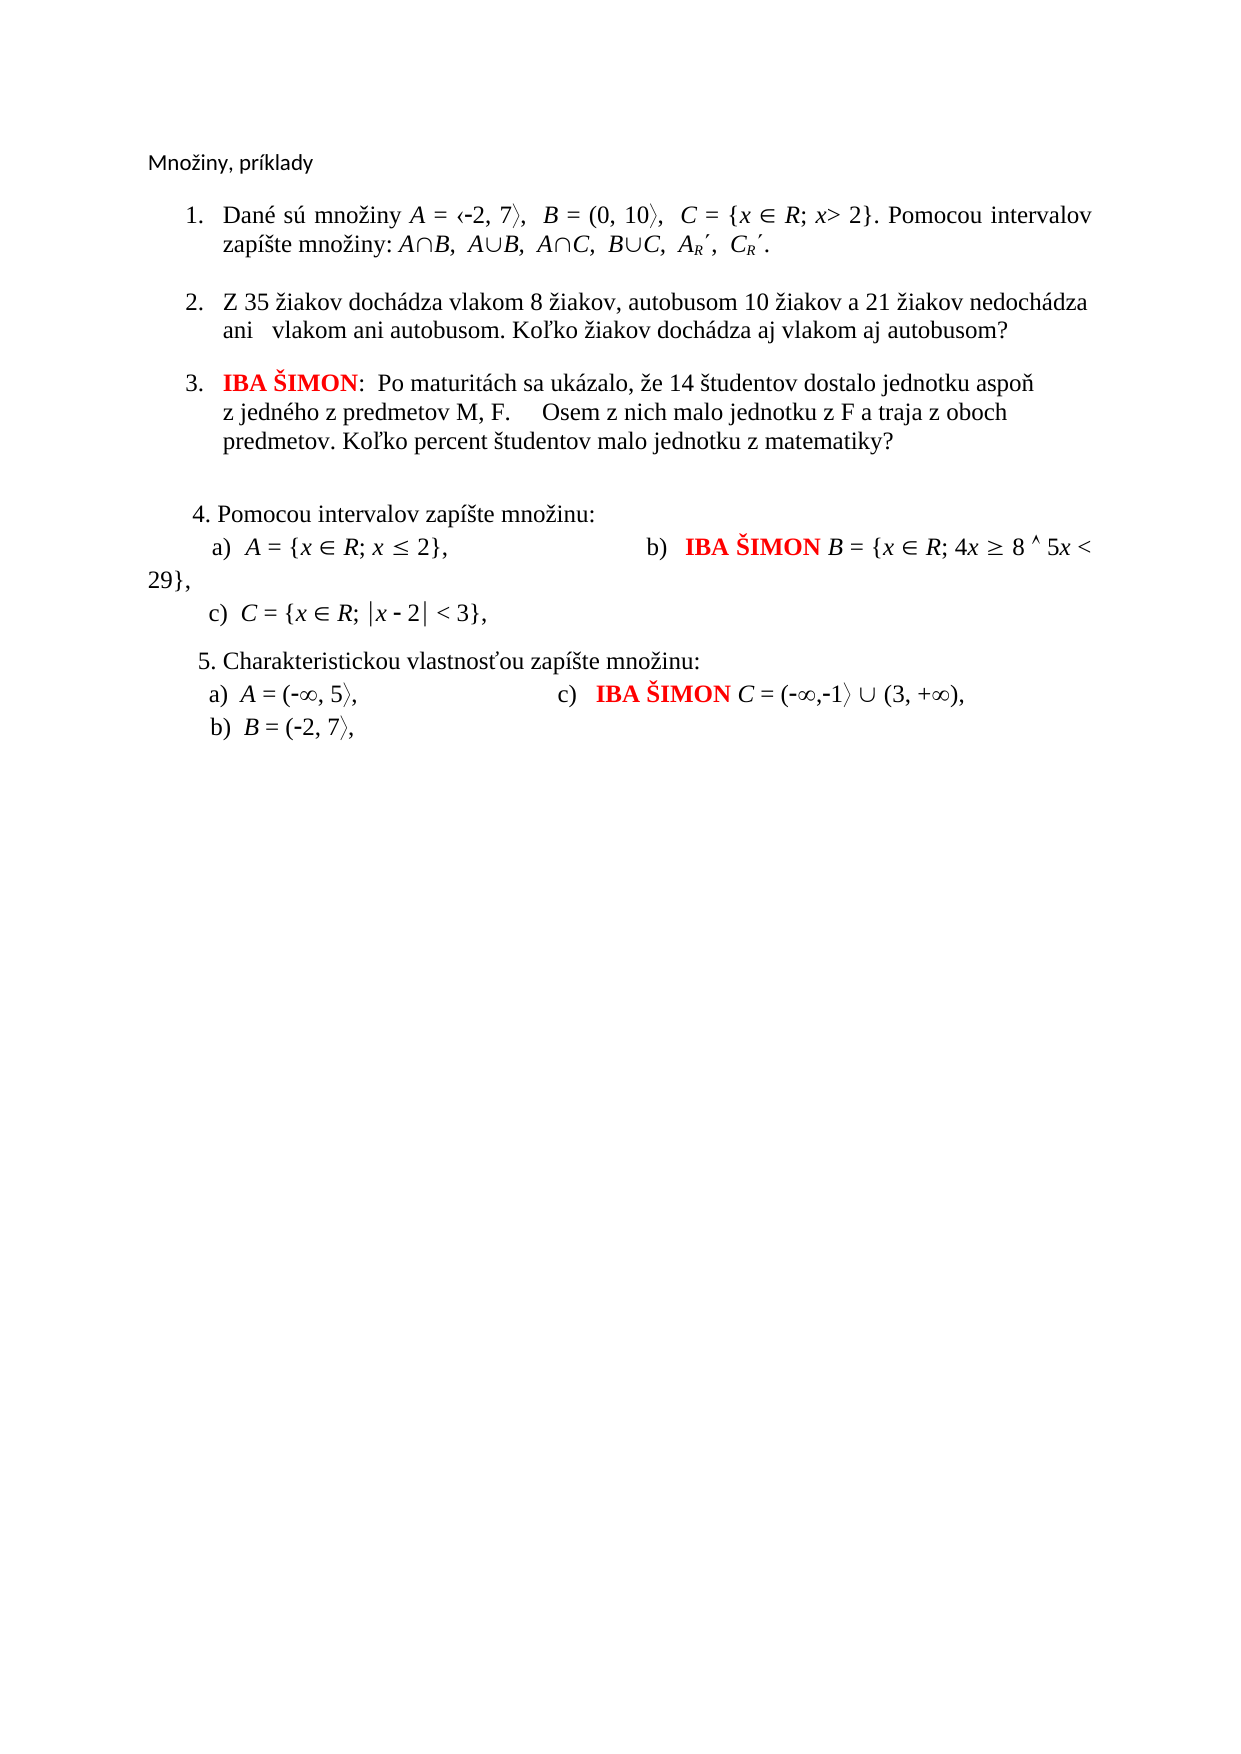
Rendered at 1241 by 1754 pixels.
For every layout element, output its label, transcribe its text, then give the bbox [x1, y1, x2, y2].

list IBA ŠIMON: Po maturitách sa ukázalo, že 14 študentov dostalo jednotku aspoň z jedného z predmetov M, F. Osem z nich malo jednotku z F a traja z oboch predmetov. Koľko percent študentov malo jednotku z matematiky? [185, 368, 1093, 455]
text 4. Pomocou intervalov zapíšte množinu: [192, 499, 1093, 528]
text c) C = {x R; x 2 < 3}, [177, 598, 1093, 627]
text a) A = {x R; x 2}, b) IBA ŠIMON B = {x R; 4x 8 5x < 29}, [148, 532, 1093, 594]
text a) A = (, 5, c) IBA ŠIMON C = (,1 (3, +), [148, 679, 1093, 708]
list Z 35 žiakov dochádza vlakom 8 žiakov, autobusom 10 žiakov a 21 žiakov nedochádza ani vlakom ani autobusom. Koľko žiakov dochádza aj vlakom aj autobusom? [185, 287, 1093, 344]
text b) B = (2, 7, [148, 712, 1093, 741]
text Množiny, príklady [148, 148, 1093, 176]
list Dané sú množiny A = 2, 7, B = (0, 10, C = {x R; x> 2}. Pomocou intervalov zapíšte množiny: AB, AB, AC, BC, AR, CR. [185, 201, 1093, 258]
text 5. Charakteristickou vlastnosťou zapíšte množinu: [148, 646, 1093, 674]
